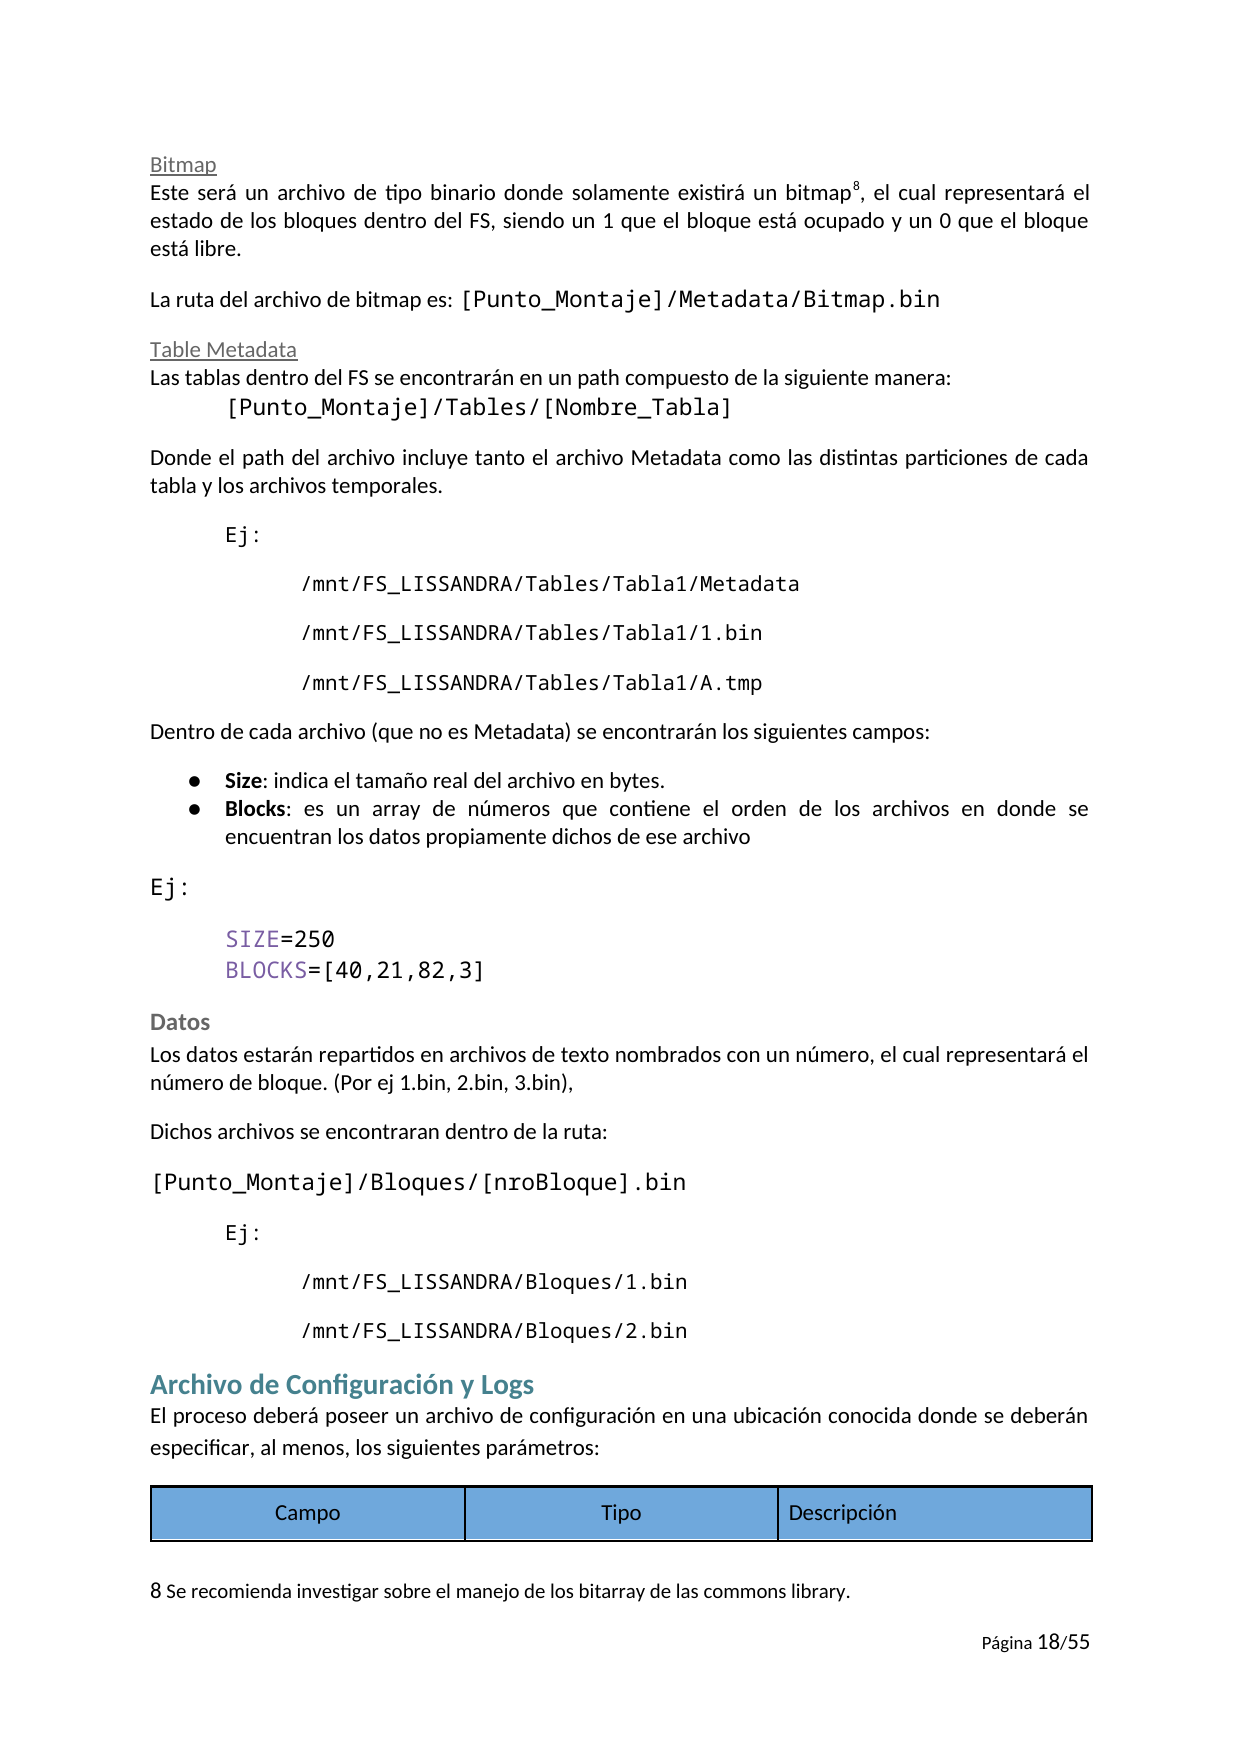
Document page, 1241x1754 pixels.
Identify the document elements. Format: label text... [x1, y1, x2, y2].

list Blocks: es un array de números que contiene el orden de los archivos en donde se encuentran los datos propiamente dichos de ese archivo [187, 794, 1090, 850]
text Los datos estarán repartidos en archivos de texto nombrados con un número, el cual representará el número de bloque. (Por ej 1.bin, 2.bin, 3.bin), [150, 1040, 1090, 1096]
text Ej: [150, 520, 1090, 548]
text /mnt/FS_LISSANDRA/Tables/Tabla1/1.bin [225, 618, 1090, 647]
text /mnt/FS_LISSANDRA/Tables/Tabla1/A.tmp [225, 668, 1090, 696]
text /mnt/FS_LISSANDRA/Bloques/1.bin [225, 1267, 1090, 1296]
text SIZE=250 BLOCKS=[40,21,82,3] [150, 923, 1090, 985]
text Este será un archivo de tipo binario donde solamente existirá un bitmap, el cual representará el estado de los bloques dentro del FS, siendo un 1 que el bloque está ocupado y un 0 que el bloque está libre. [150, 178, 1090, 262]
text Donde el path del archivo incluye tanto el archivo Metadata como las distintas particiones de cada tabla y los archivos temporales. [150, 443, 1090, 499]
text /mnt/FS_LISSANDRA/Tables/Tabla1/Metadata [225, 569, 1090, 598]
text Las tablas dentro del FS se encontrarán en un path compuesto de la siguiente manera: [150, 363, 1090, 391]
subtitle Archivo de Configuración y Logs [150, 1366, 1090, 1401]
table_header Descripción [779, 1488, 1091, 1539]
text Ej: [150, 1218, 1090, 1246]
subtitle Table Metadata [150, 335, 1090, 363]
text La ruta del archivo de bitmap es: [Punto_Montaje]/Metadata/Bitmap.bin [150, 283, 1090, 314]
list Size: indica el tamaño real del archivo en bytes. [187, 766, 1090, 794]
text [Punto_Montaje]/Tables/[Nombre_Tabla] [150, 391, 1090, 422]
text El proceso deberá poseer un archivo de configuración en una ubicación conocida donde se deberán especificar, al menos, los siguientes parámetros: [150, 1401, 1090, 1461]
table_header Tipo [466, 1488, 777, 1539]
text Dentro de cada archivo (que no es Metadata) se encontrarán los siguientes campos: [150, 717, 1090, 745]
table_header Campo [152, 1488, 464, 1539]
text [Punto_Montaje]/Bloques/[nroBloque].bin [150, 1166, 1090, 1197]
subtitle Datos [150, 1006, 1090, 1037]
subtitle Bitmap [150, 150, 1090, 178]
text Dichos archivos se encontraran dentro de la ruta: [150, 1117, 1090, 1145]
text Ej: [150, 871, 1090, 902]
text /mnt/FS_LISSANDRA/Bloques/2.bin [225, 1316, 1090, 1345]
